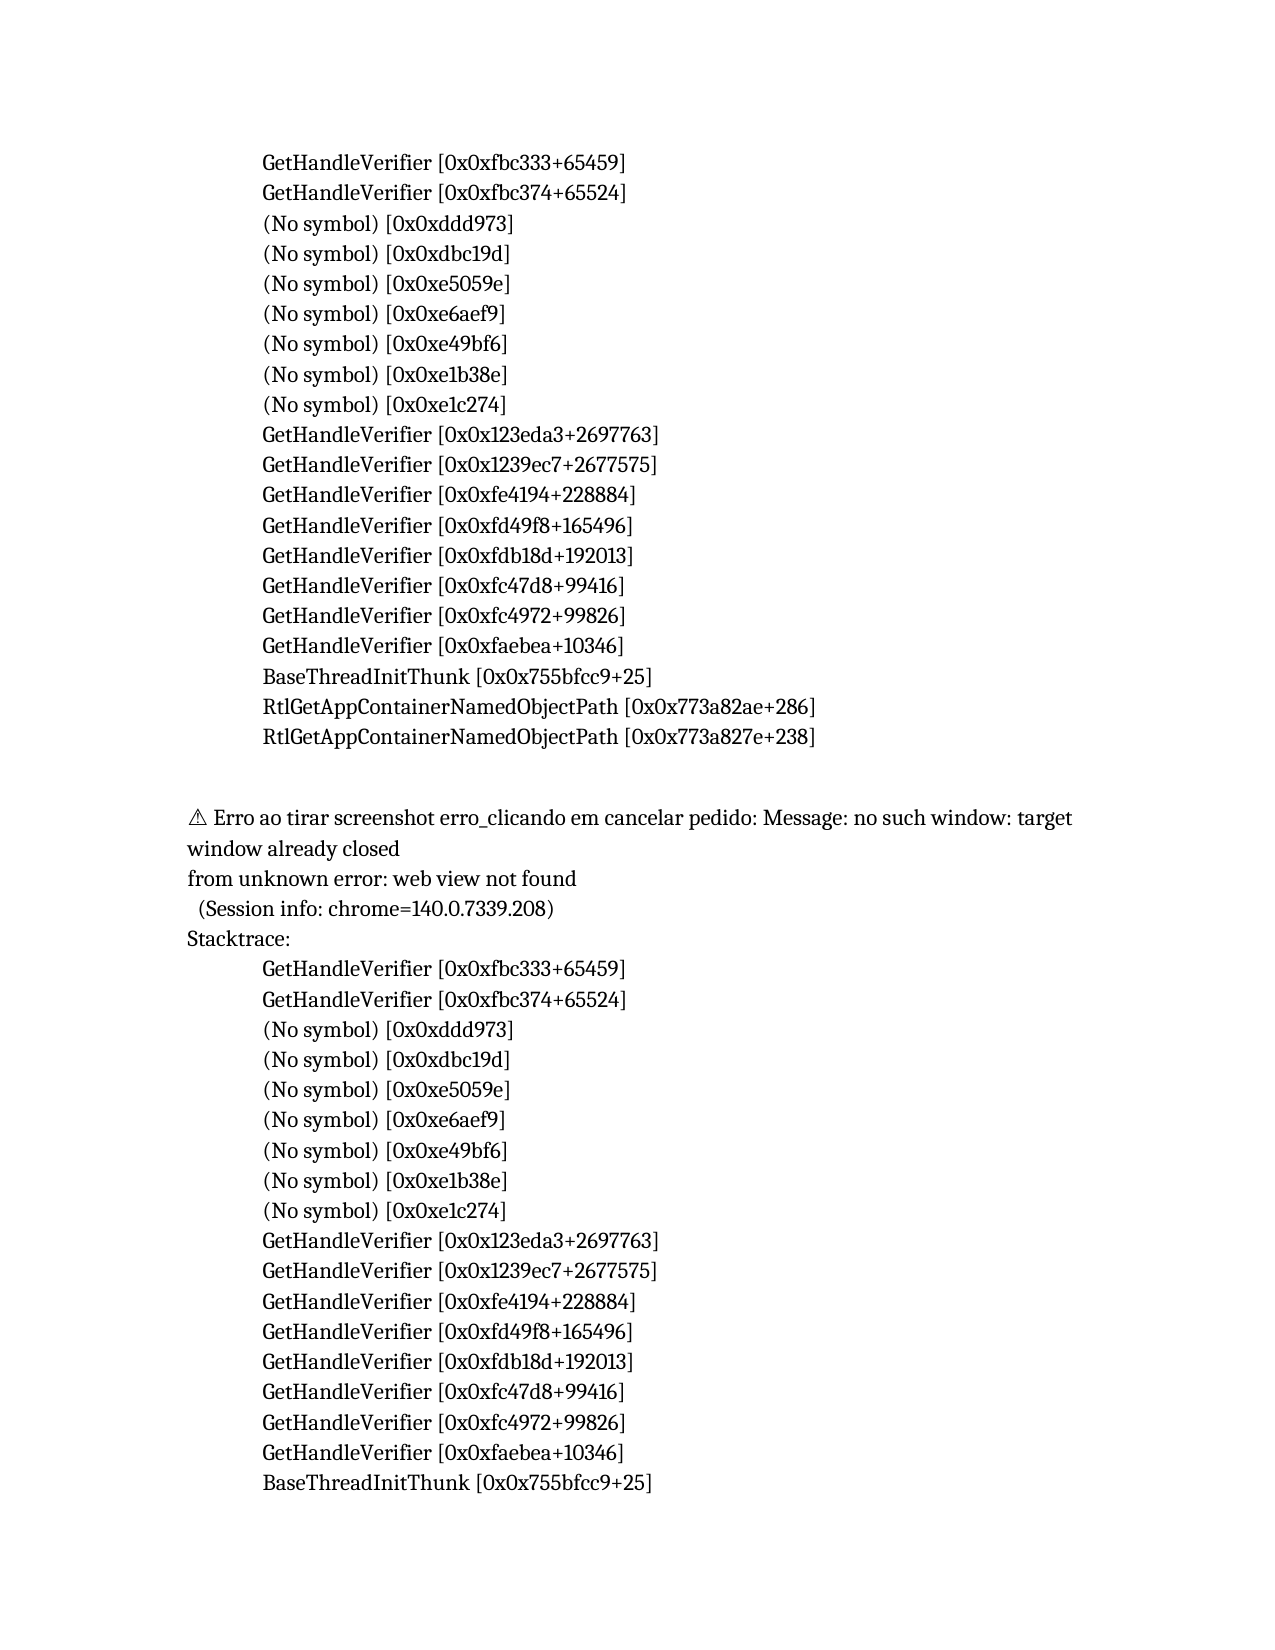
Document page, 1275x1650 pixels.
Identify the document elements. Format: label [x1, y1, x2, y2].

text [187, 805, 1087, 1496]
text [187, 150, 1087, 781]
